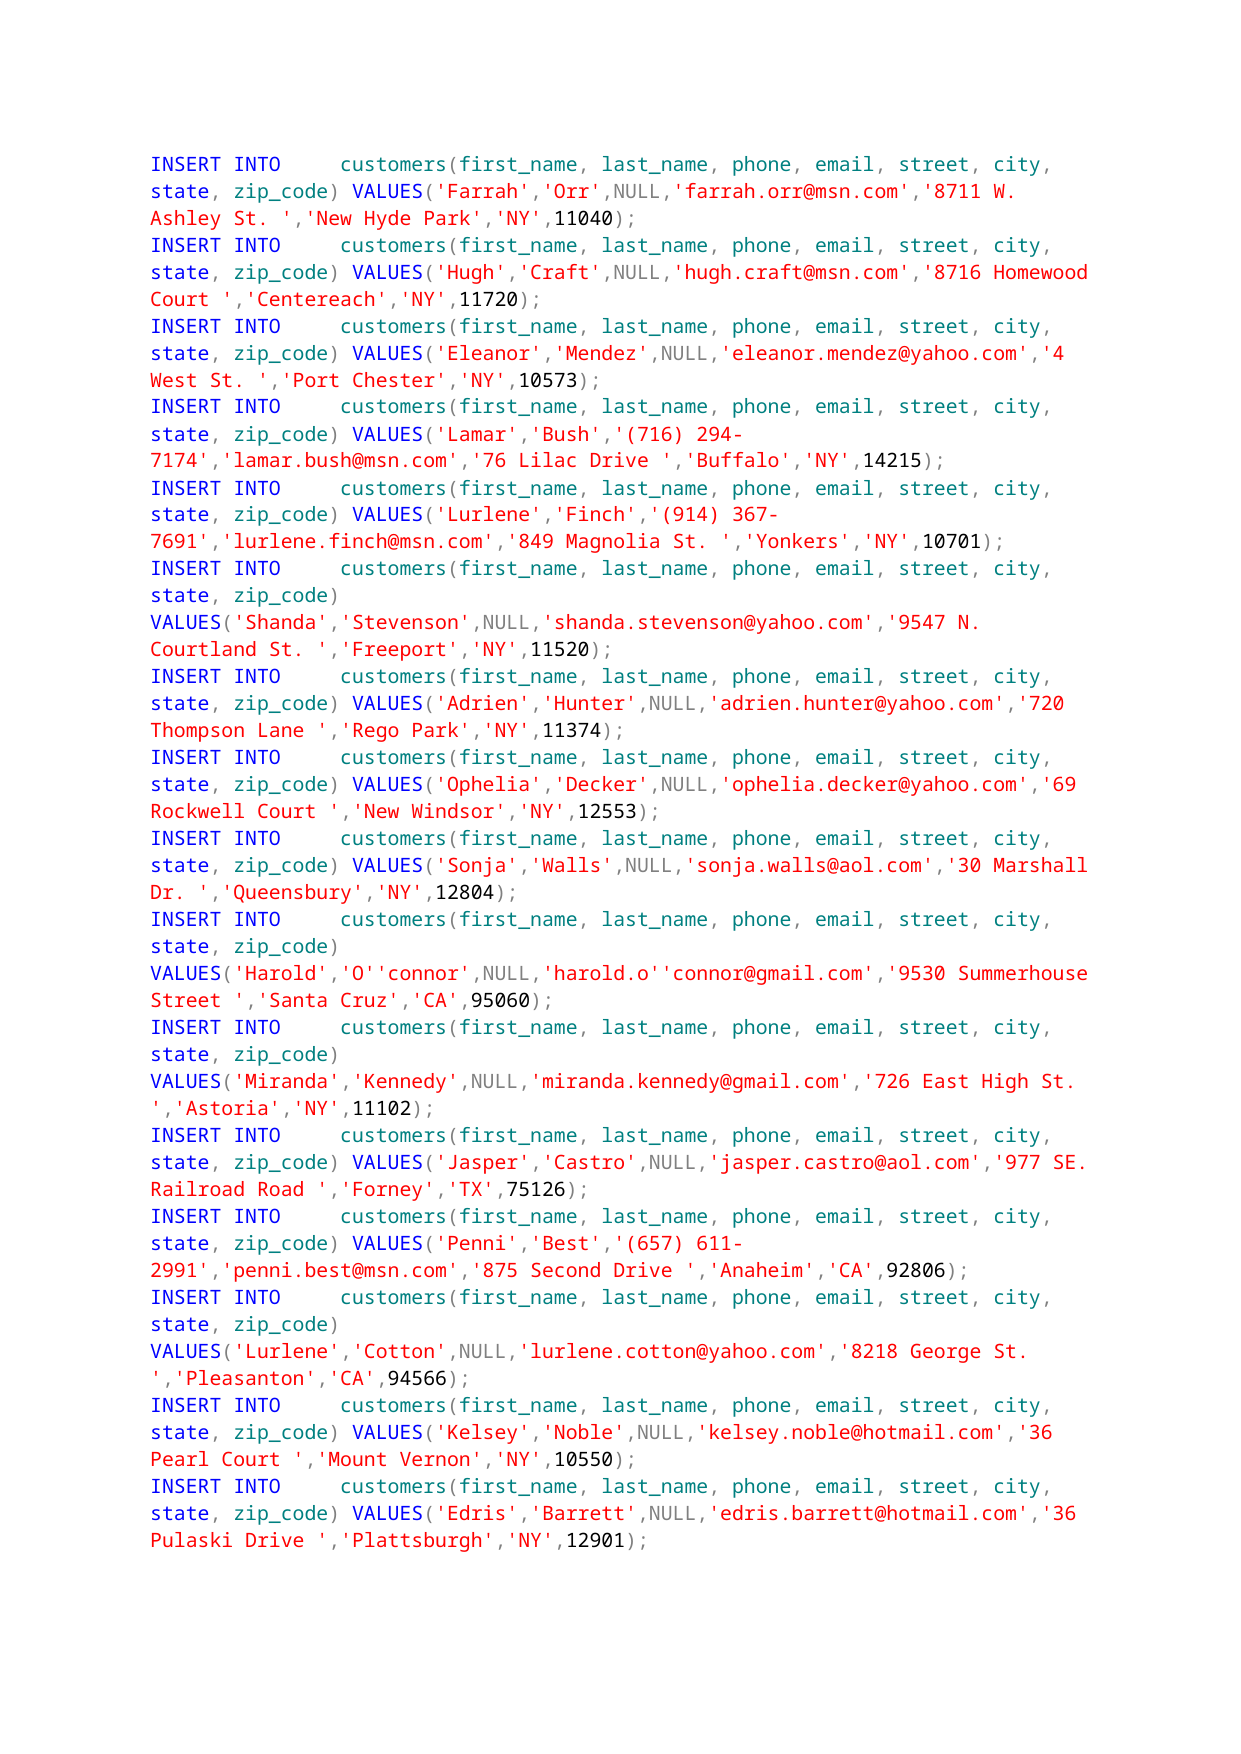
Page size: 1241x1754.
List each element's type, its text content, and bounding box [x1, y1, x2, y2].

text INSERT INTO customers(first_name, last_name, phone, email, street, city, state, zip_code) VALUES('Hugh','Craft',NULL,'hugh.craft@msn.com','8716 Homewood Court ','Centereach','NY',11720); [150, 231, 1090, 312]
text INSERT INTO customers(first_name, last_name, phone, email, street, city, state, zip_code) VALUES('Lamar','Bush','(716) 294-7174','lamar.bush@msn.com','76 Lilac Drive ','Buffalo','NY',14215); [150, 393, 1090, 474]
text INSERT INTO customers(first_name, last_name, phone, email, street, city, state, zip_code) VALUES('Adrien','Hunter',NULL,'adrien.hunter@yahoo.com','720 Thompson Lane ','Rego Park','NY',11374); [150, 663, 1090, 743]
text INSERT INTO customers(first_name, last_name, phone, email, street, city, state, zip_code) VALUES('Sonja','Walls',NULL,'sonja.walls@aol.com','30 Marshall Dr. ','Queensbury','NY',12804); [150, 824, 1090, 905]
text INSERT INTO customers(first_name, last_name, phone, email, street, city, state, zip_code) VALUES('Lurlene','Cotton',NULL,'lurlene.cotton@yahoo.com','8218 George St. ','Pleasanton','CA',94566); [150, 1283, 1090, 1391]
text INSERT INTO customers(first_name, last_name, phone, email, street, city, state, zip_code) VALUES('Miranda','Kennedy',NULL,'miranda.kennedy@gmail.com','726 East High St. ','Astoria','NY',11102); [150, 1013, 1090, 1121]
text INSERT INTO customers(first_name, last_name, phone, email, street, city, state, zip_code) VALUES('Penni','Best','(657) 611-2991','penni.best@msn.com','875 Second Drive ','Anaheim','CA',92806); [150, 1202, 1090, 1283]
text INSERT INTO customers(first_name, last_name, phone, email, street, city, state, zip_code) VALUES('Edris','Barrett',NULL,'edris.barrett@hotmail.com','36 Pulaski Drive ','Plattsburgh','NY',12901); [150, 1472, 1090, 1553]
text INSERT INTO customers(first_name, last_name, phone, email, street, city, state, zip_code) VALUES('Jasper','Castro',NULL,'jasper.castro@aol.com','977 SE. Railroad Road ','Forney','TX',75126); [150, 1121, 1090, 1202]
text INSERT INTO customers(first_name, last_name, phone, email, street, city, state, zip_code) VALUES('Harold','O''connor',NULL,'harold.o''connor@gmail.com','9530 Summerhouse Street ','Santa Cruz','CA',95060); [150, 905, 1090, 1013]
text INSERT INTO customers(first_name, last_name, phone, email, street, city, state, zip_code) VALUES('Ophelia','Decker',NULL,'ophelia.decker@yahoo.com','69 Rockwell Court ','New Windsor','NY',12553); [150, 743, 1090, 824]
text INSERT INTO customers(first_name, last_name, phone, email, street, city, state, zip_code) VALUES('Kelsey','Noble',NULL,'kelsey.noble@hotmail.com','36 Pearl Court ','Mount Vernon','NY',10550); [150, 1391, 1090, 1472]
text INSERT INTO customers(first_name, last_name, phone, email, street, city, state, zip_code) VALUES('Farrah','Orr',NULL,'farrah.orr@msn.com','8711 W. Ashley St. ','New Hyde Park','NY',11040); [150, 150, 1090, 231]
text INSERT INTO customers(first_name, last_name, phone, email, street, city, state, zip_code) VALUES('Shanda','Stevenson',NULL,'shanda.stevenson@yahoo.com','9547 N. Courtland St. ','Freeport','NY',11520); [150, 555, 1090, 663]
text INSERT INTO customers(first_name, last_name, phone, email, street, city, state, zip_code) VALUES('Eleanor','Mendez',NULL,'eleanor.mendez@yahoo.com','4 West St. ','Port Chester','NY',10573); [150, 312, 1090, 393]
text INSERT INTO customers(first_name, last_name, phone, email, street, city, state, zip_code) VALUES('Lurlene','Finch','(914) 367-7691','lurlene.finch@msn.com','849 Magnolia St. ','Yonkers','NY',10701); [150, 474, 1090, 555]
